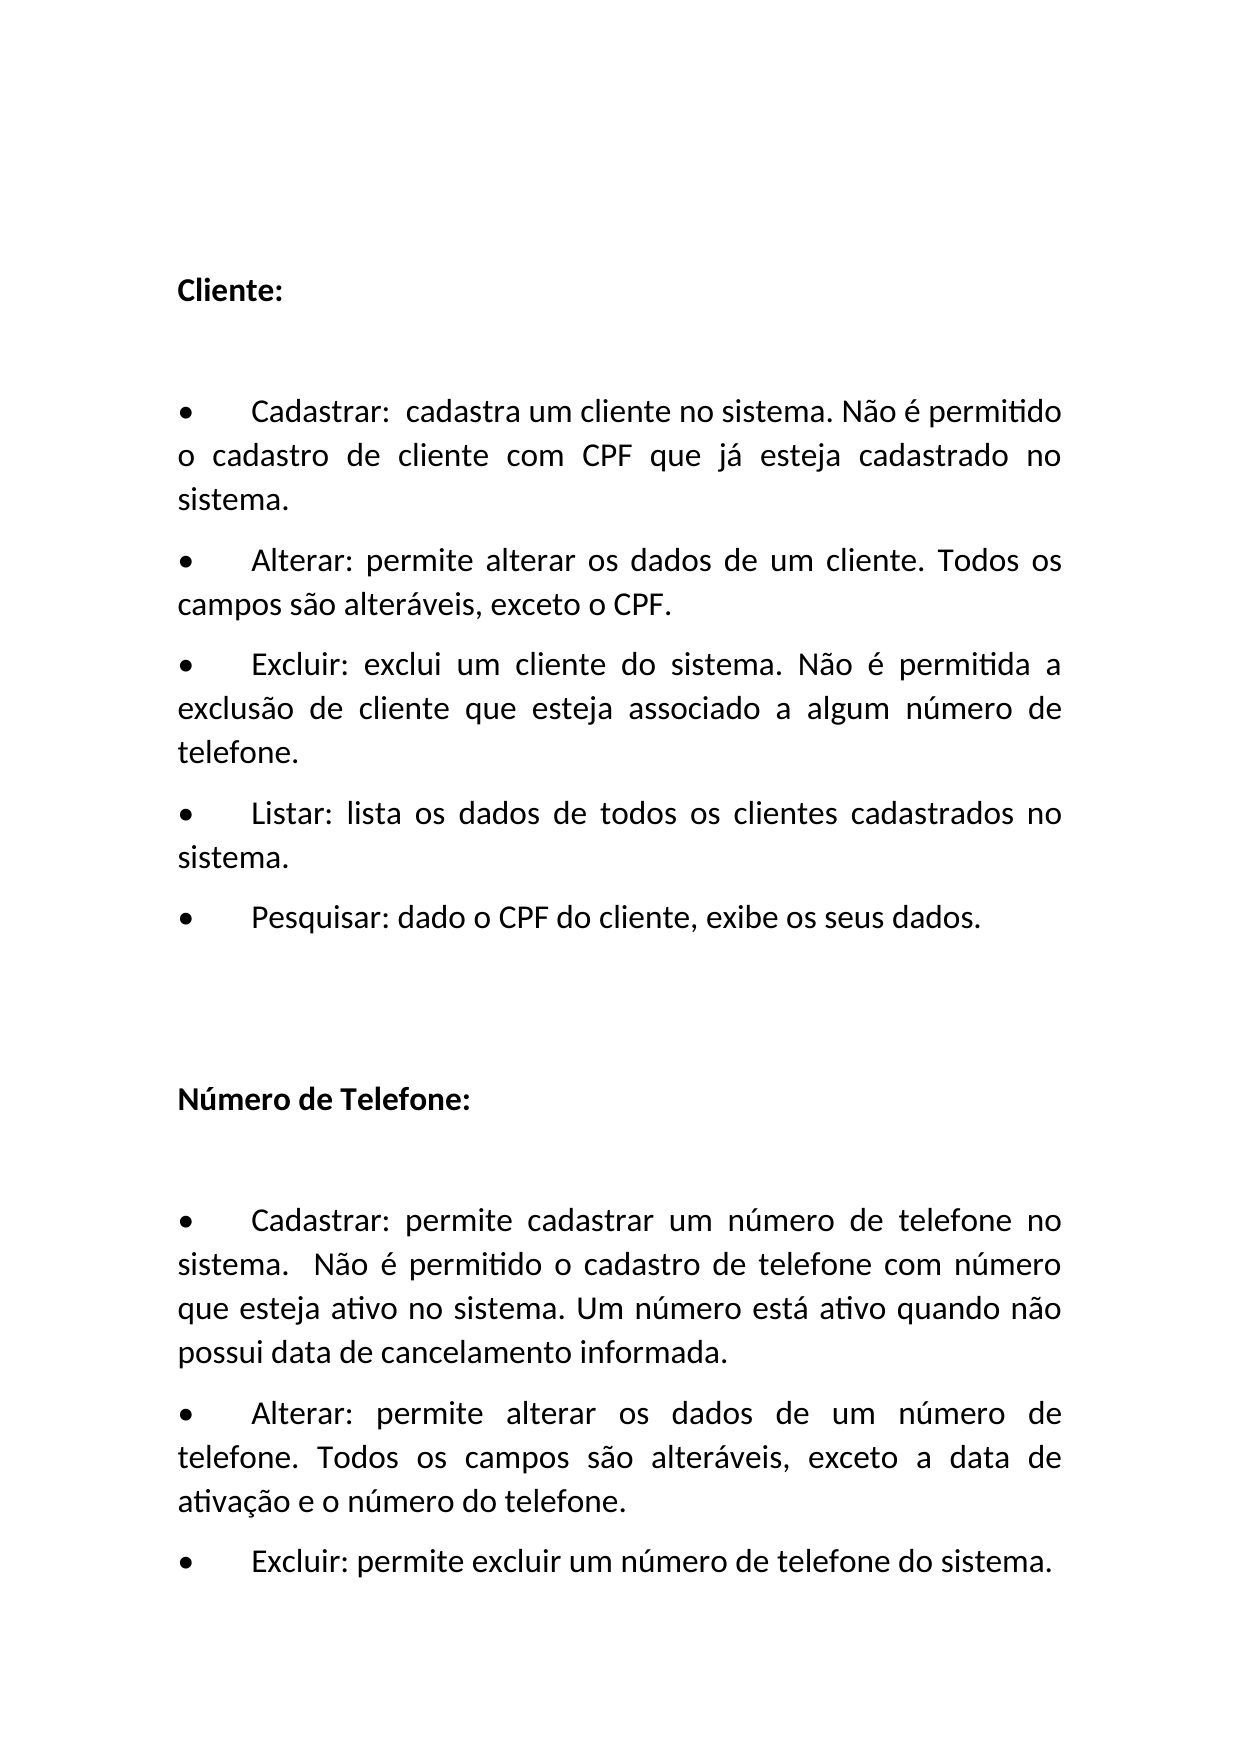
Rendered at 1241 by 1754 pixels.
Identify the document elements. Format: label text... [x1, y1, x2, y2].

text • Alterar: permite alterar os dados de um cliente. Todos os campos são alteráveis, exceto o CPF. [177, 539, 1063, 623]
text • Pesquisar: dado o CPF do cliente, exibe os seus dados. [177, 896, 1063, 937]
text • Cadastrar: cadastra um cliente no sistema. Não é permitido o cadastro de cliente com CPF que já esteja cadastrado no sistema. [177, 390, 1063, 519]
text • Excluir: exclui um cliente do sistema. Não é permitida a exclusão de cliente que esteja associado a algum número de telefone. [177, 643, 1063, 772]
text • Excluir: permite excluir um número de telefone do sistema. [177, 1541, 1063, 1581]
text Número de Telefone: [177, 1078, 1063, 1119]
text Cliente: [177, 269, 1063, 309]
text • Cadastrar: permite cadastrar um número de telefone no sistema. Não é permitido o cadastro de telefone com número que esteja ativo no sistema. Um número está ativo quando não possui data de cancelamento informada. [177, 1199, 1063, 1372]
text • Listar: lista os dados de todos os clientes cadastrados no sistema. [177, 792, 1063, 876]
text • Alterar: permite alterar os dados de um número de telefone. Todos os campos são alteráveis, exceto a data de ativação e o número do telefone. [177, 1392, 1063, 1521]
